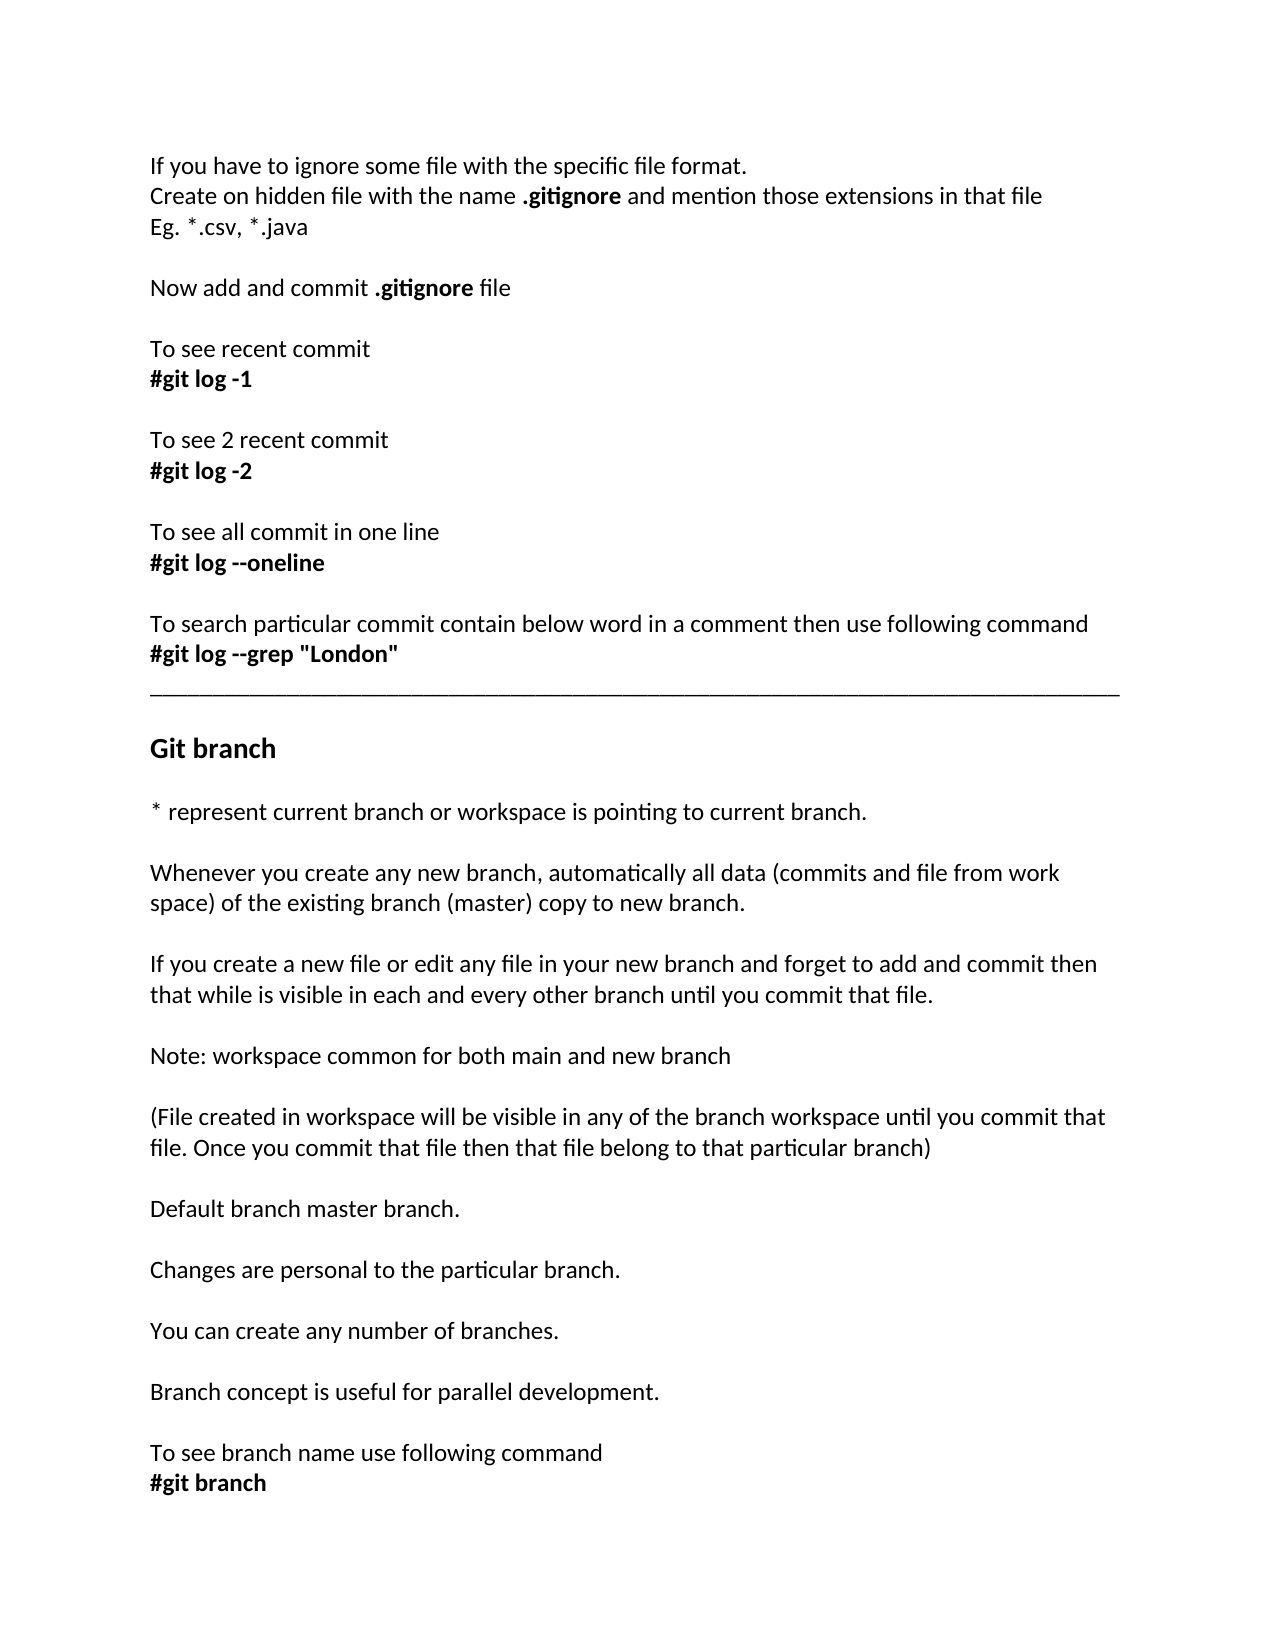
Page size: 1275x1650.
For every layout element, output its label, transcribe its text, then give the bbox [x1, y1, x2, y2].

text Default branch master branch. [150, 1193, 1125, 1223]
text Eg. *.csv, *.java [150, 211, 1125, 242]
text #git log --oneline [150, 547, 1125, 577]
text ______________________________________________________________________________ [150, 669, 1125, 699]
text Git branch [150, 730, 1125, 766]
text To see all commit in one line [150, 516, 1125, 547]
text If you create a new file or edit any file in your new branch and forget to add and commit then that while is visible in each and every other branch until you commit that file. [150, 949, 1125, 1010]
text Create on hidden file with the name .gitignore and mention those extensions in that file [150, 181, 1125, 211]
text #git branch [150, 1467, 1125, 1498]
text #git log -2 [150, 455, 1125, 486]
text You can create any number of branches. [150, 1315, 1125, 1345]
text * represent current branch or workspace is pointing to current branch. [150, 796, 1125, 827]
text Whenever you create any new branch, automatically all data (commits and file from work space) of the existing branch (master) copy to new branch. [150, 857, 1125, 918]
text #git log --grep "London" [150, 638, 1125, 669]
text Note: workspace common for both main and new branch [150, 1040, 1125, 1071]
text If you have to ignore some file with the specific file format. [150, 150, 1125, 181]
text Branch concept is useful for parallel development. [150, 1376, 1125, 1406]
text To search particular commit contain below word in a comment then use following command [150, 608, 1125, 638]
text To see recent commit [150, 333, 1125, 364]
text Now add and commit .gitignore file [150, 272, 1125, 303]
text To see 2 recent commit [150, 425, 1125, 455]
text #git log -1 [150, 364, 1125, 394]
text (File created in workspace will be visible in any of the branch workspace until you commit that file. Once you commit that file then that file belong to that particular branch) [150, 1101, 1125, 1162]
text To see branch name use following command [150, 1437, 1125, 1467]
text Changes are personal to the particular branch. [150, 1254, 1125, 1284]
